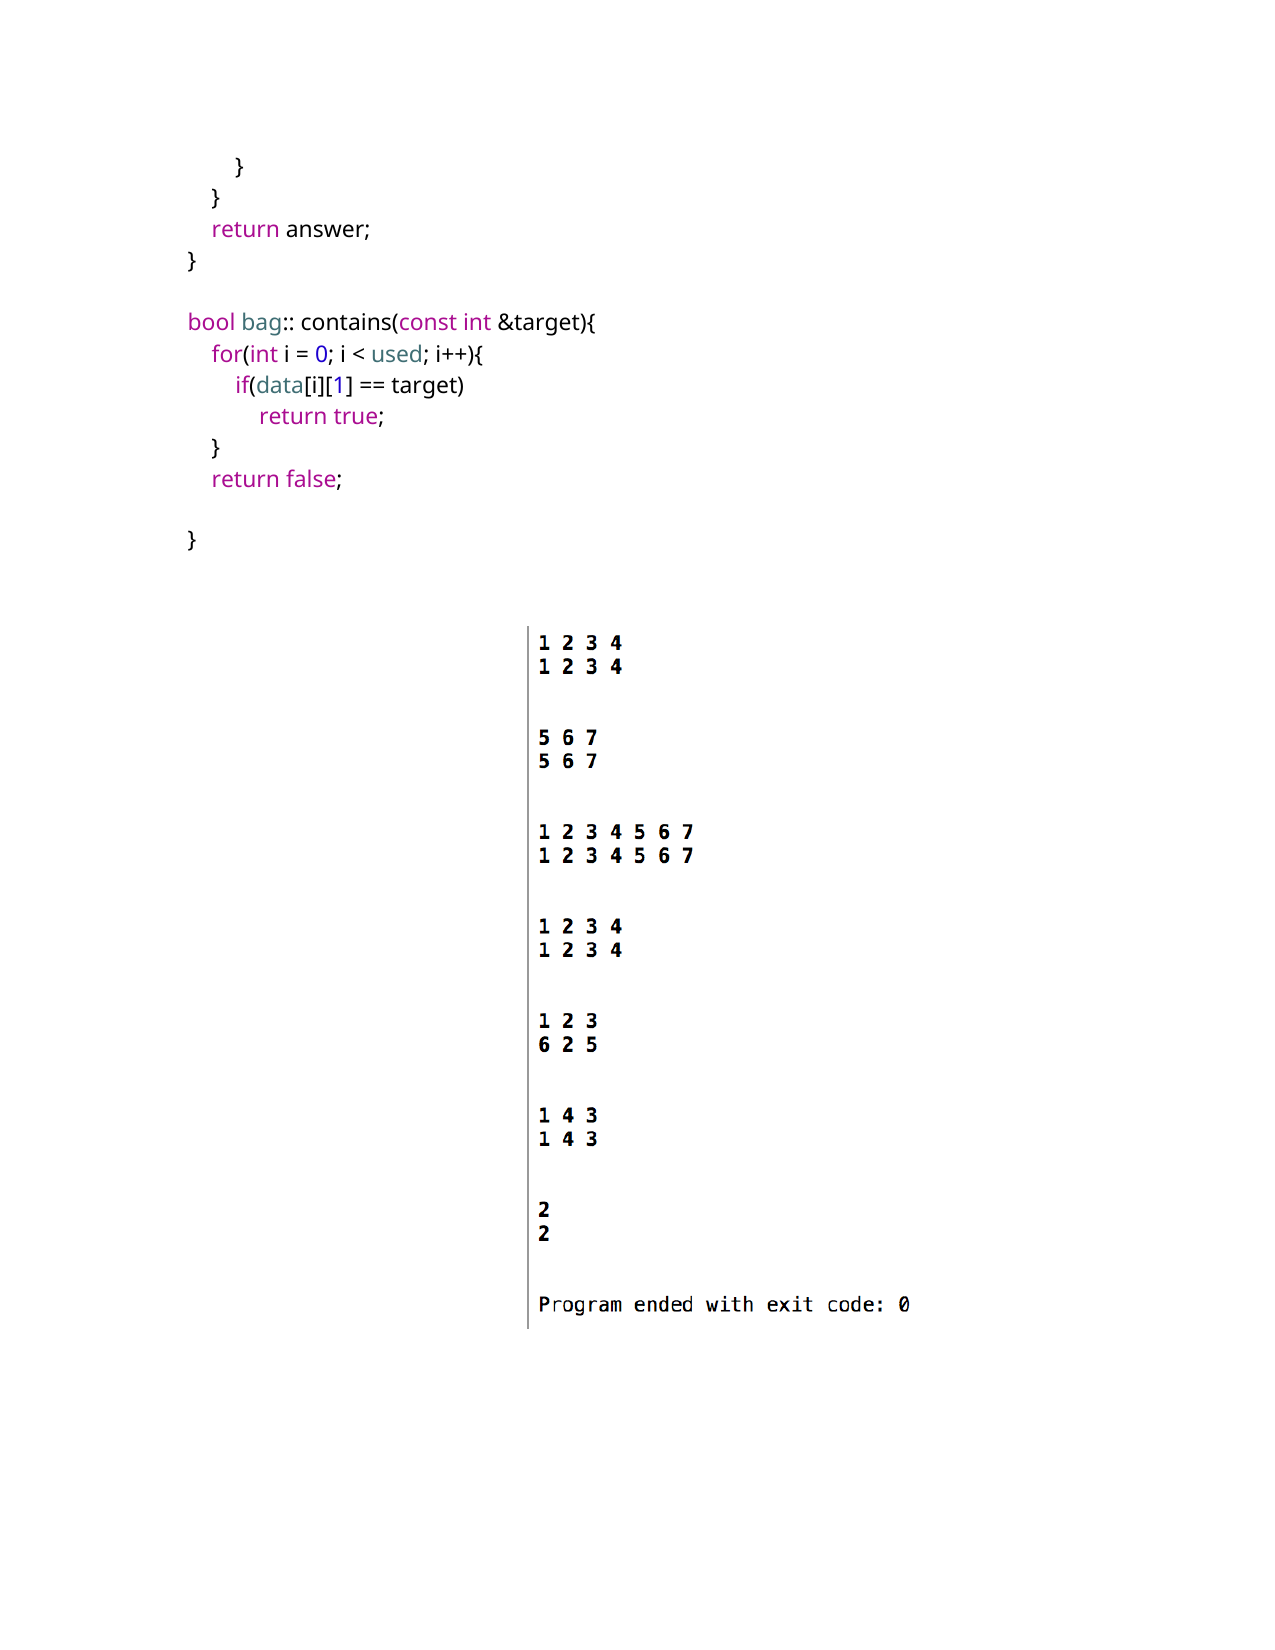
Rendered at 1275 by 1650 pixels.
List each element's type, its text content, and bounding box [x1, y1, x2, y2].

text } [187, 181, 1087, 212]
text if(data[i][1] == target) [187, 369, 1087, 400]
text } [187, 150, 1087, 181]
text for(int i = 0; i < used; i++){ [187, 337, 1087, 369]
text } [187, 244, 1087, 275]
text return false; [187, 462, 1087, 494]
text bool bag:: contains(const int &target){ [187, 306, 1087, 337]
text return answer; [187, 212, 1087, 244]
text } [187, 431, 1087, 462]
text } [187, 522, 1087, 554]
picture [525, 626, 954, 1326]
text return true; [187, 400, 1087, 431]
